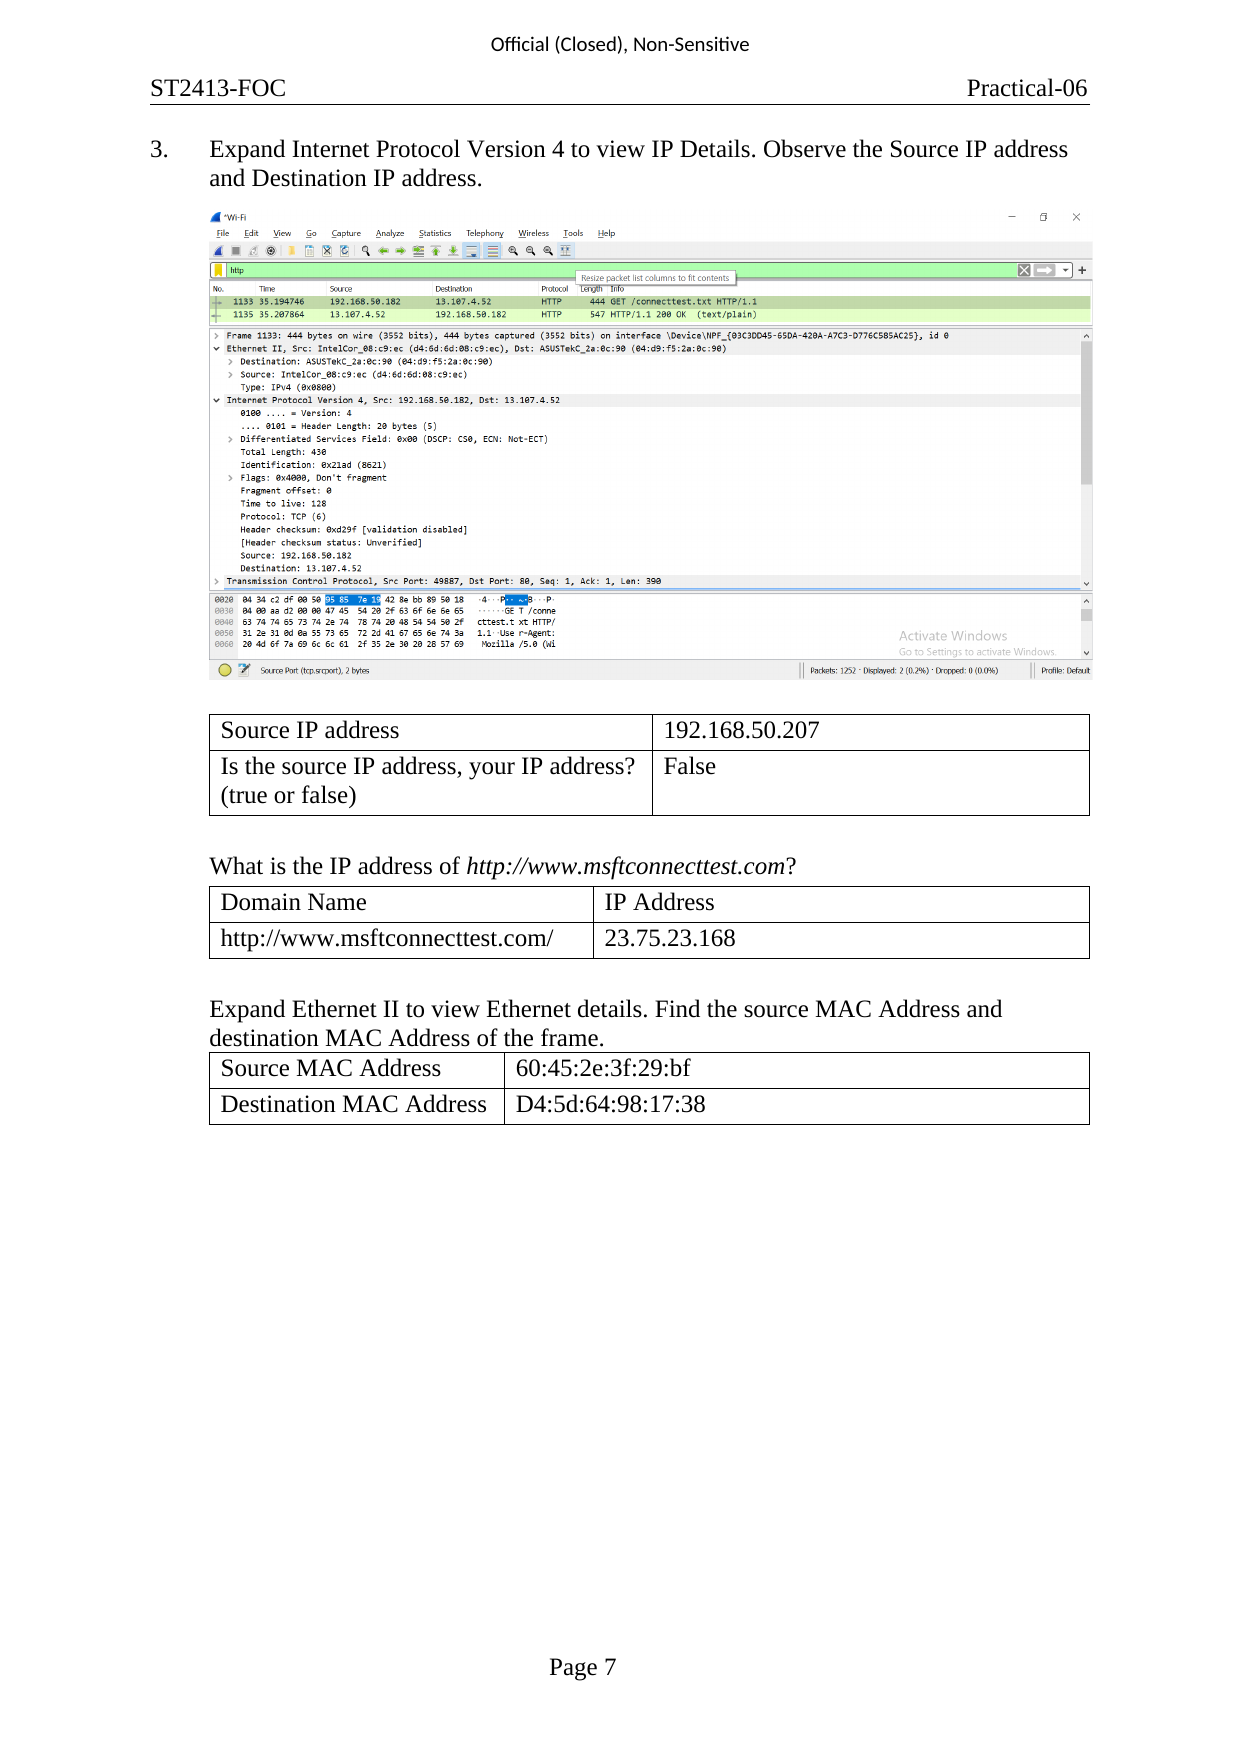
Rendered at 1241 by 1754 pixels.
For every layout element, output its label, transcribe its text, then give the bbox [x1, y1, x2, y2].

table_header Source IP address [210, 715, 652, 750]
table_cell Is the source IP address, your IP address? (true or false) [210, 751, 652, 815]
table_cell Destination MAC Address [210, 1089, 504, 1124]
table_header Source MAC Address [210, 1053, 504, 1088]
table_cell False [653, 751, 1089, 815]
list Expand Internet Protocol Version 4 to view IP Details. Observe the Source IP address and Destination IP address. [150, 134, 1094, 192]
picture [209, 209, 1093, 680]
table_header Domain Name [210, 887, 593, 922]
table_header IP Address [594, 887, 1089, 922]
text What is the IP address of http://www.msftconnecttest.com? [209, 851, 1094, 880]
text Expand Ethernet II to view Ethernet details. Find the source MAC Address and destination MAC Address of the frame. [209, 994, 1094, 1052]
table_header 192.168.50.207 [653, 715, 1089, 750]
table_cell 23.75.23.168 [594, 923, 1089, 958]
table_cell D4:5d:64:98:17:38 [505, 1089, 1089, 1124]
table_cell http://www.msftconnecttest.com/ [210, 923, 593, 958]
table_header 60:45:2e:3f:29:bf [505, 1053, 1089, 1088]
